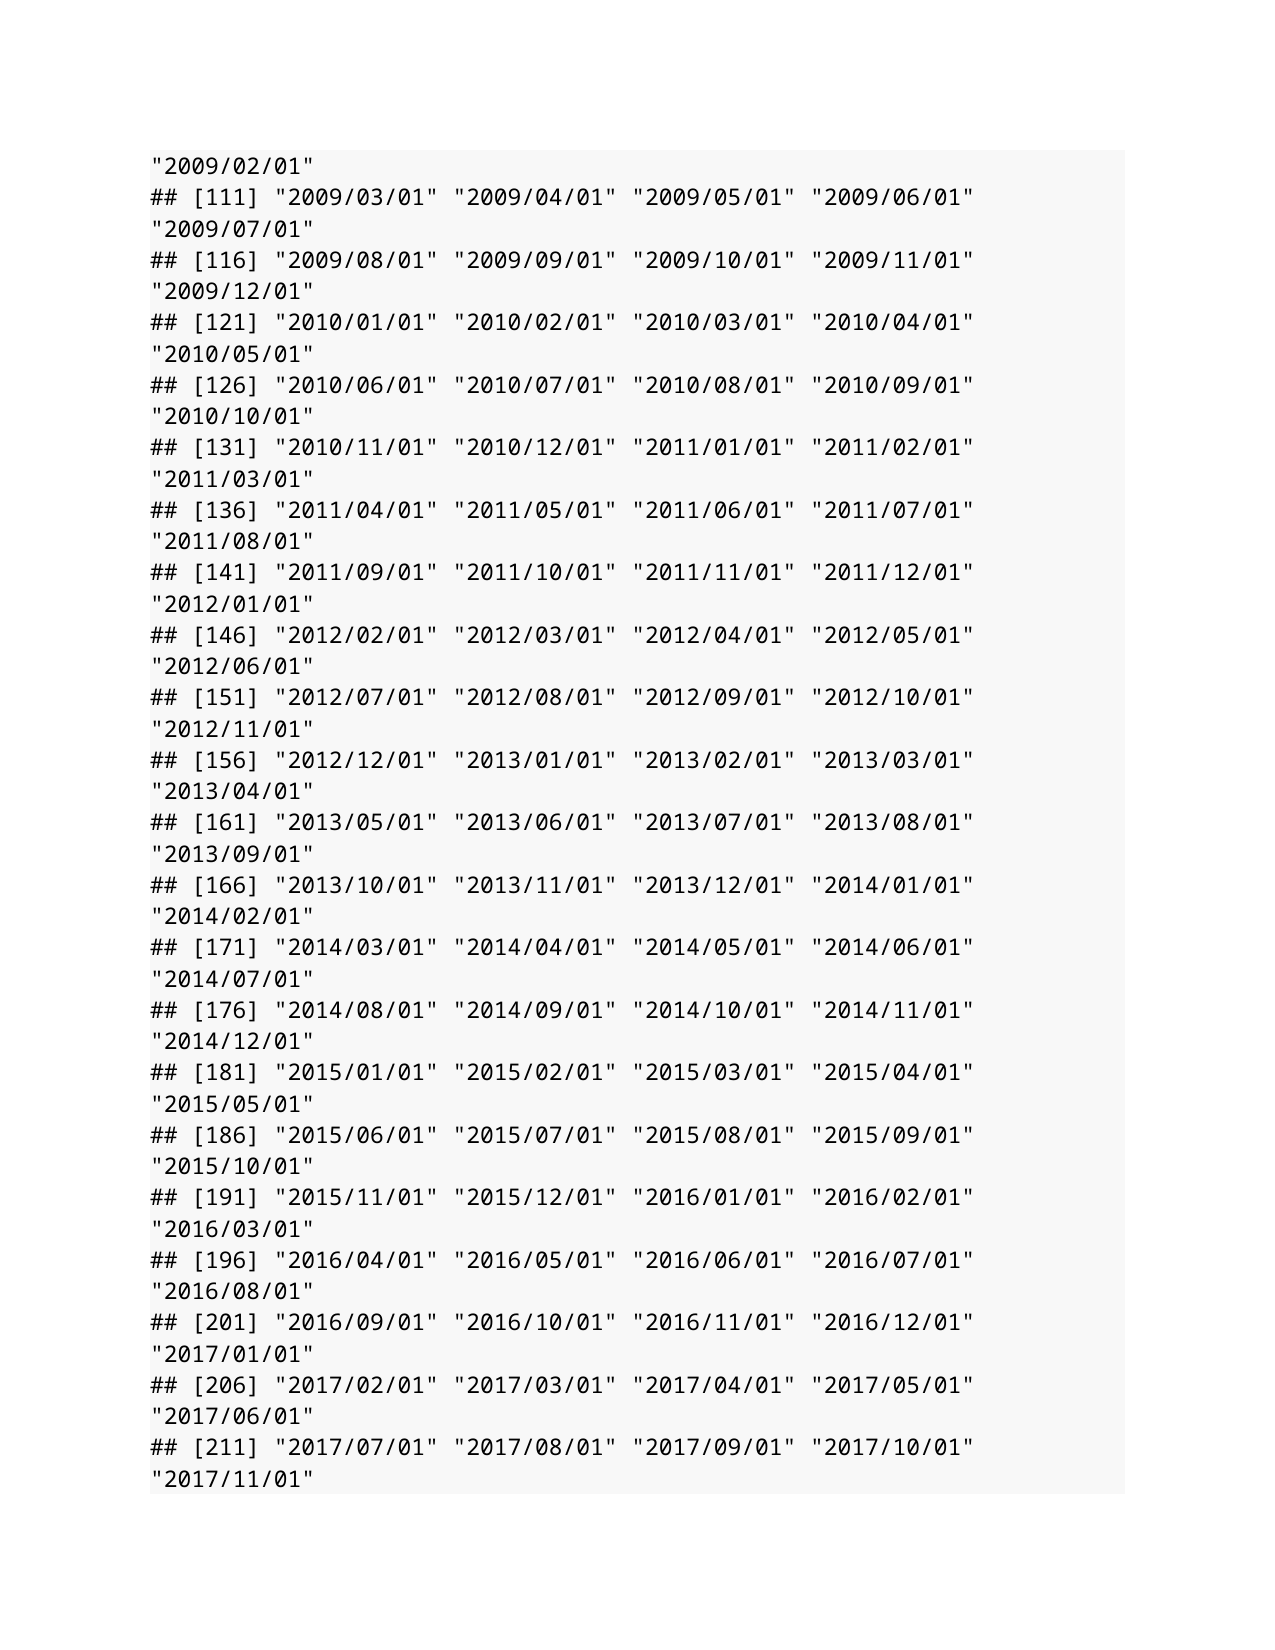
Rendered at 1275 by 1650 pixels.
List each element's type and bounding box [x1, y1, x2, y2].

text [150, 150, 1125, 1494]
